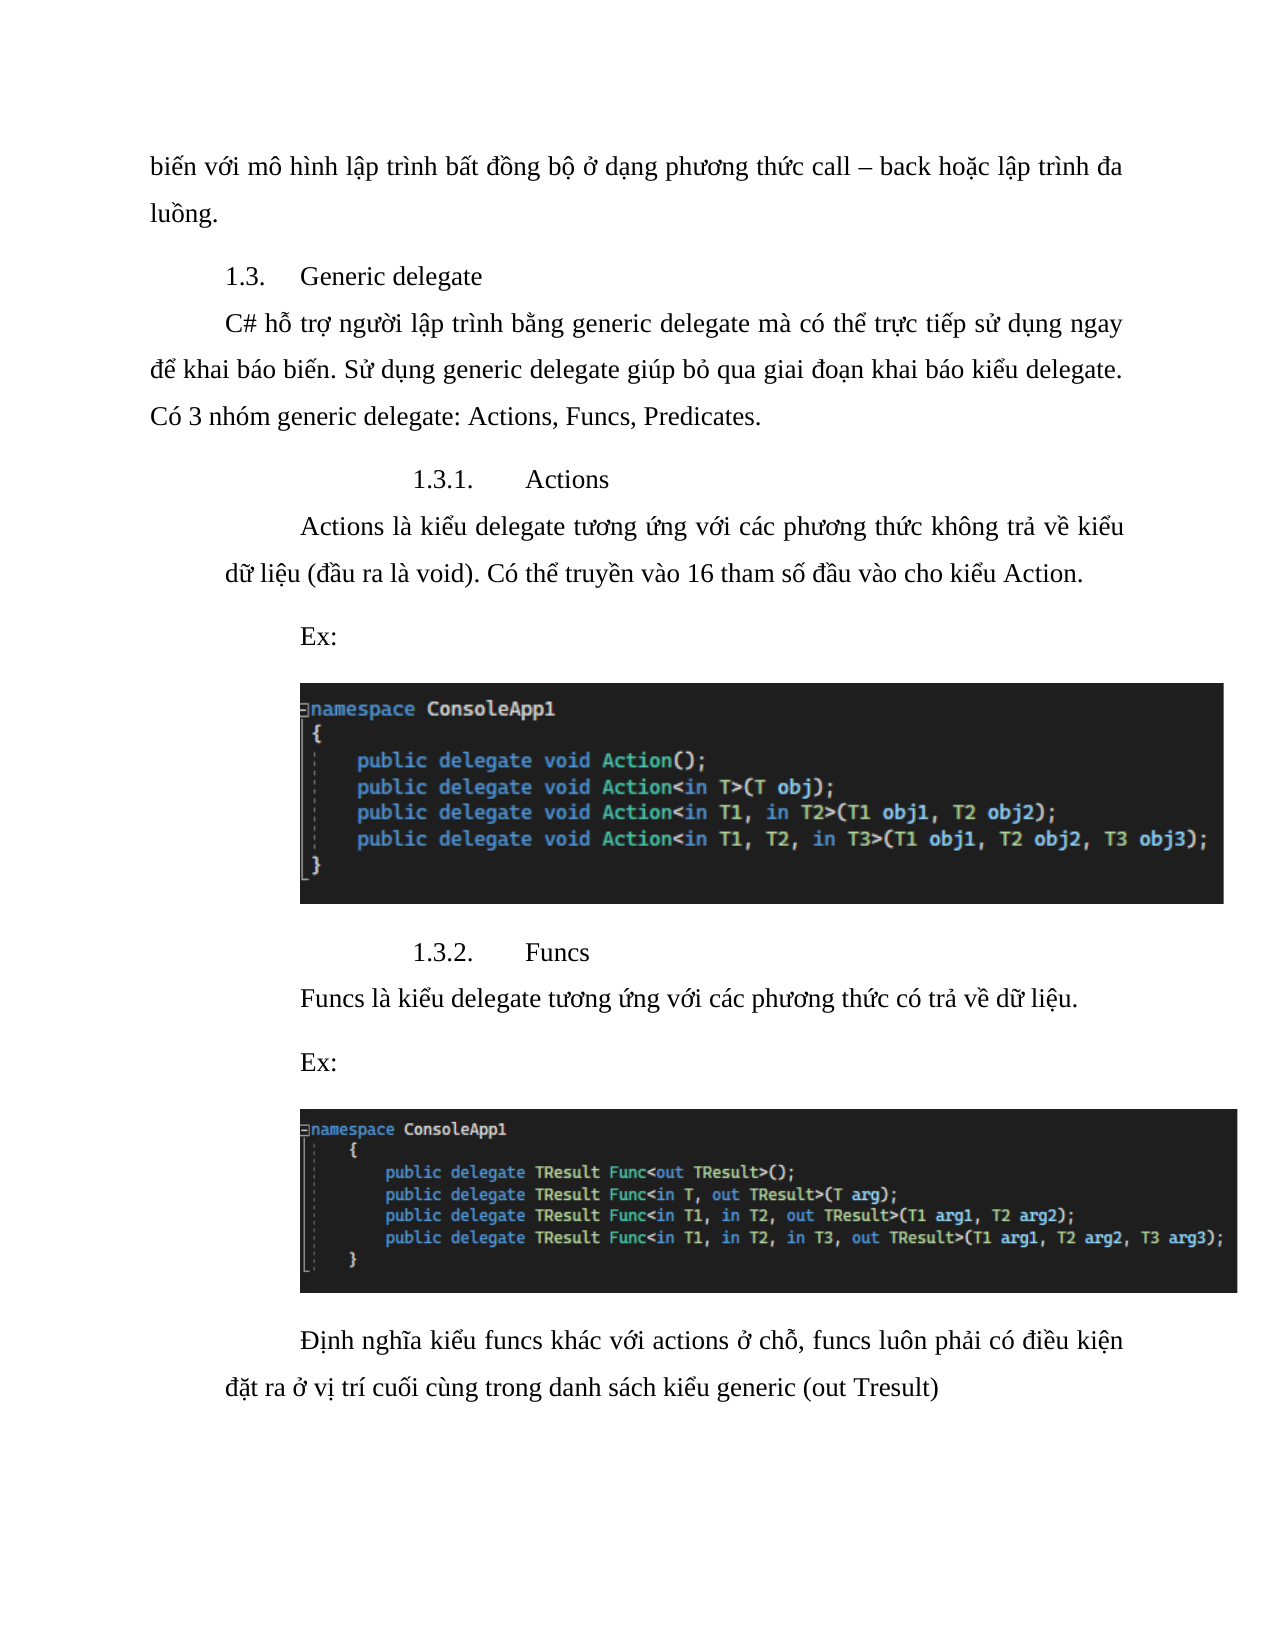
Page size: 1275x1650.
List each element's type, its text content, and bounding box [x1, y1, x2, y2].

text Ex: [225, 620, 1125, 651]
subtitle Generic delegate [225, 260, 1125, 291]
text Định nghĩa kiểu funcs khác với actions ở chỗ, funcs luôn phải có điều kiện đặt ra ở vị trí cuối cùng trong danh sách kiểu generic (out Tresult) [225, 1324, 1125, 1402]
subtitle Funcs [337, 936, 1125, 967]
text Actions là kiểu delegate tương ứng với các phương thức không trả về kiểu dữ liệu (đầu ra là void). Có thể truyền vào 16 tham số đầu vào cho kiểu Action. [225, 510, 1125, 588]
picture [300, 1109, 1238, 1293]
picture [300, 683, 1224, 904]
text Funcs là kiểu delegate tương ứng với các phương thức có trả về dữ liệu. [225, 982, 1125, 1014]
text Ex: [225, 1046, 1125, 1077]
text C# hỗ trợ người lập trình bằng generic delegate mà có thể trực tiếp sử dụng ngay để khai báo biến. Sử dụng generic delegate giúp bỏ qua giai đoạn khai báo kiểu delegate. Có 3 nhóm generic delegate: Actions, Funcs, Predicates. [150, 307, 1125, 431]
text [150, 150, 1125, 228]
subtitle Actions [337, 463, 1125, 494]
